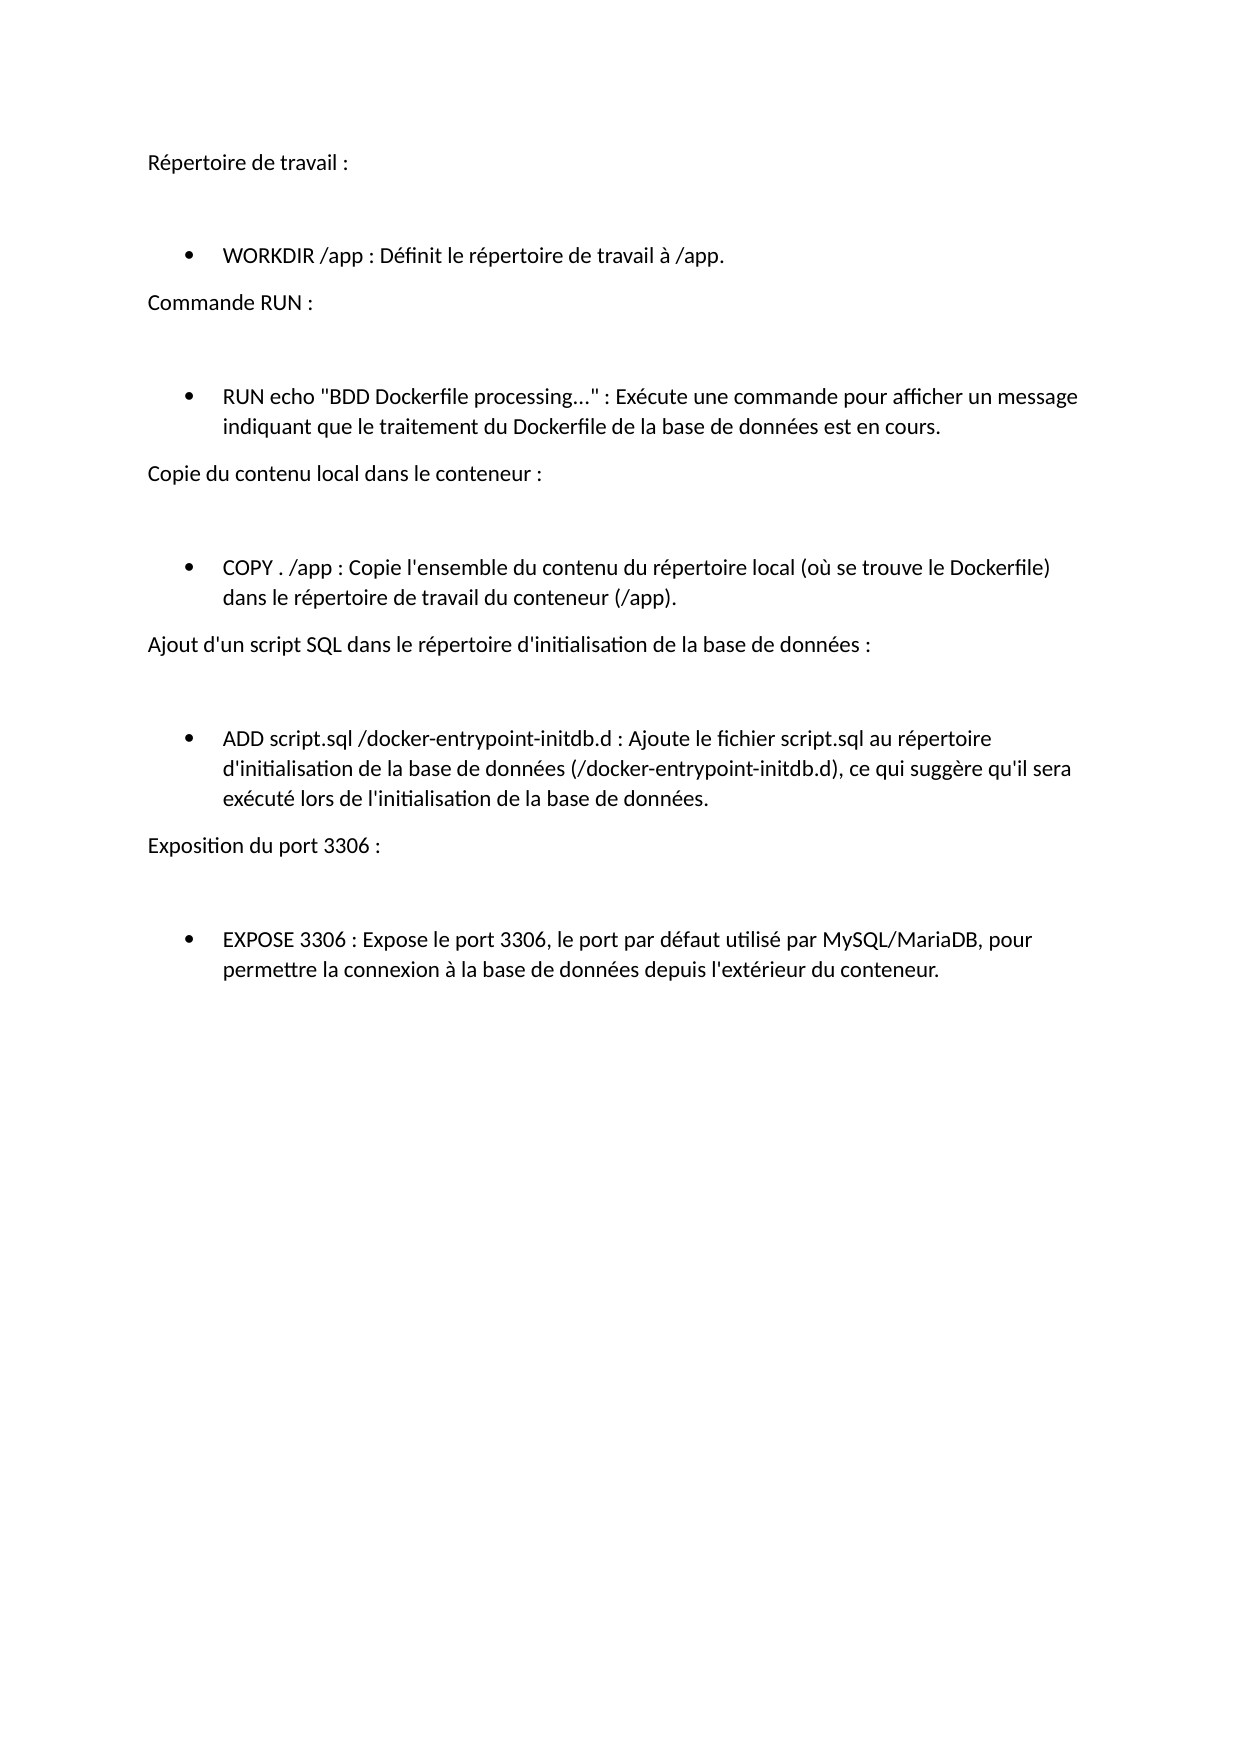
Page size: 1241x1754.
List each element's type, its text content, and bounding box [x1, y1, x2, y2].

list ADD script.sql /docker-entrypoint-initdb.d : Ajoute le fichier script.sql au répertoire d'initialisation de la base de données (/docker-entrypoint-initdb.d), ce qui suggère qu'il sera exécuté lors de l'initialisation de la base de données. [185, 724, 1093, 812]
list EXPOSE 3306 : Expose le port 3306, le port par défaut utilisé par MySQL/MariaDB, pour permettre la connexion à la base de données depuis l'extérieur du conteneur. [185, 925, 1093, 983]
list RUN echo "BDD Dockerfile processing..." : Exécute une commande pour afficher un message indiquant que le traitement du Dockerfile de la base de données est en cours. [185, 382, 1093, 440]
text Ajout d'un script SQL dans le répertoire d'initialisation de la base de données : [148, 630, 1093, 658]
text Répertoire de travail : [148, 148, 1093, 176]
text Copie du contenu local dans le conteneur : [148, 459, 1093, 487]
list WORKDIR /app : Définit le répertoire de travail à /app. [185, 241, 1093, 269]
list COPY . /app : Copie l'ensemble du contenu du répertoire local (où se trouve le Dockerfile) dans le répertoire de travail du conteneur (/app). [185, 553, 1093, 611]
text Exposition du port 3306 : [148, 831, 1093, 859]
text Commande RUN : [148, 288, 1093, 316]
